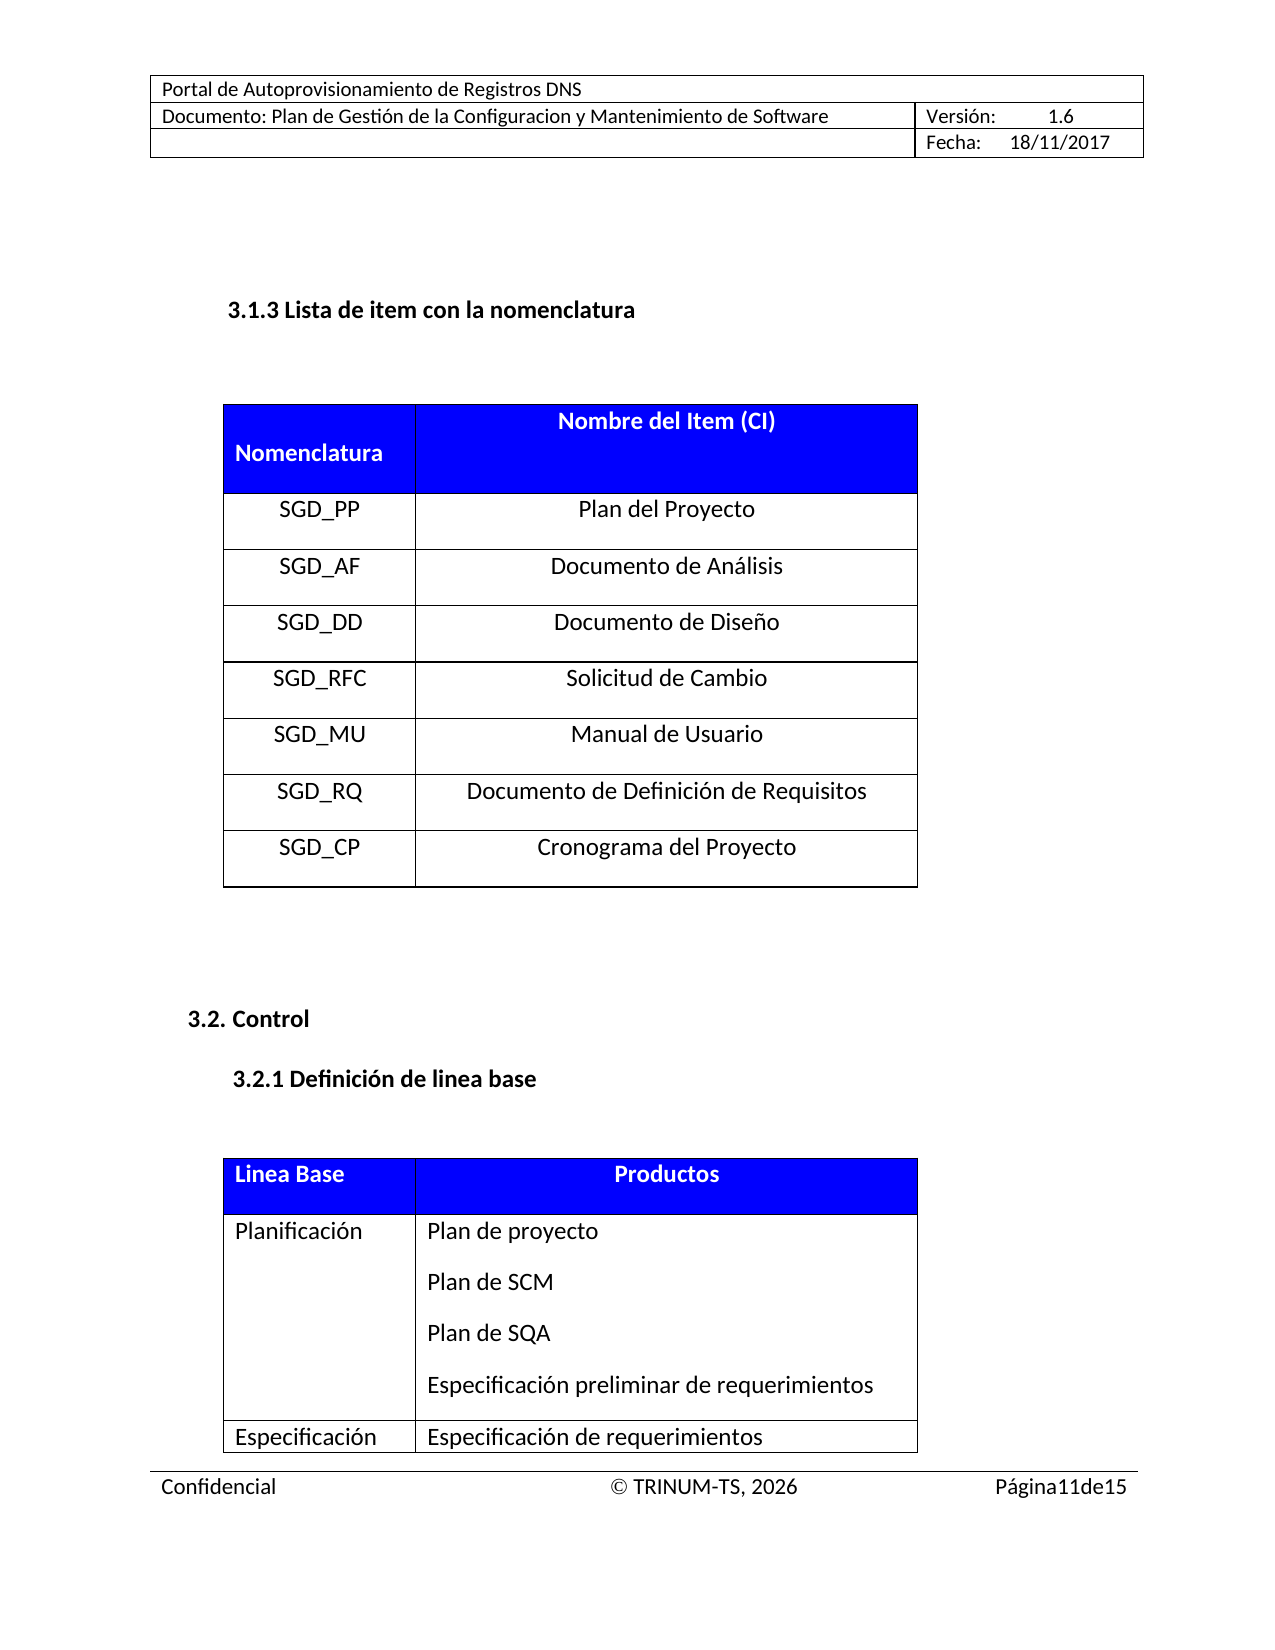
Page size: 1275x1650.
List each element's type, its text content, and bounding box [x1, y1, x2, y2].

table_cell Plan de proyecto Plan de SCM Plan de SQA Especificación preliminar de requerimientos [416, 1215, 917, 1420]
table_cell SGD_RFC [224, 663, 415, 718]
table_cell SGD_MU [224, 719, 415, 774]
table_cell SGD_PP [224, 494, 415, 549]
subtitle 3.2.1 Definición de linea base [232, 1063, 1077, 1094]
table_header Productos [416, 1159, 917, 1214]
text 3.1.3 Lista de item con la nomenclatura [222, 295, 1125, 325]
table_cell SGD_CP [224, 831, 415, 886]
table_cell Plan del Proyecto [416, 494, 917, 549]
table_cell Planificación [224, 1215, 415, 1420]
table_cell SGD_AF [224, 550, 415, 605]
table_cell SGD_DD [224, 606, 415, 661]
table_cell Especificación de requerimientos [224, 1421, 415, 1452]
table_header Nombre del Item (CI) [416, 405, 917, 493]
table_cell Documento de Definición de Requisitos [416, 775, 917, 830]
subtitle Control [187, 1003, 1077, 1034]
table_cell Especificación de requerimientos [416, 1421, 917, 1452]
table_header Nomenclatura [224, 405, 415, 493]
table_cell Documento de Diseño [416, 606, 917, 661]
table_cell Solicitud de Cambio [416, 663, 917, 718]
table_cell Manual de Usuario [416, 719, 917, 774]
table_header Linea Base [224, 1159, 415, 1214]
table_cell SGD_RQ [224, 775, 415, 830]
table_cell Documento de Análisis [416, 550, 917, 605]
table_cell Cronograma del Proyecto [416, 831, 917, 886]
